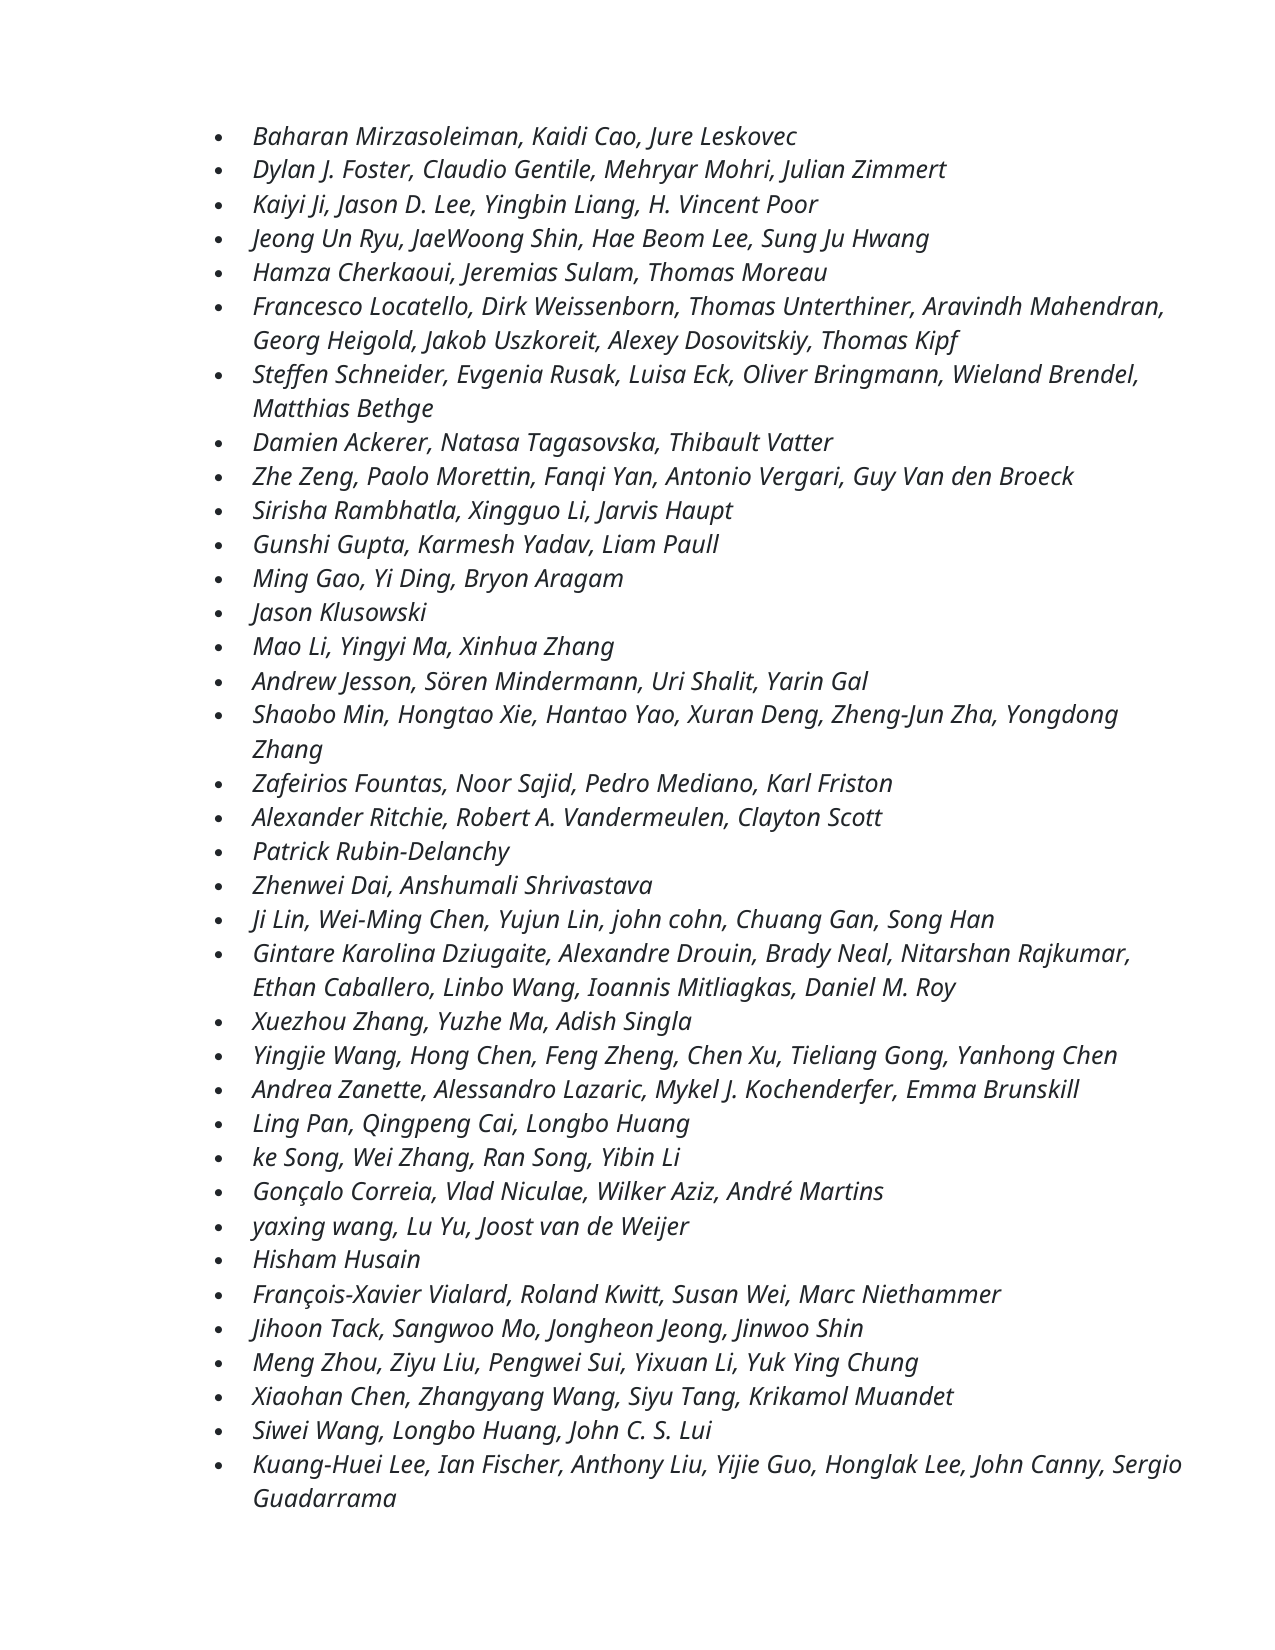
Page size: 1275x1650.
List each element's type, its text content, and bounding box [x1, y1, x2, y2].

list Gonçalo Correia, Vlad Niculae, Wilker Aziz, André Martins [215, 1174, 1186, 1208]
list Patrick Rubin-Delanchy [215, 833, 1186, 867]
list François-Xavier Vialard, Roland Kwitt, Susan Wei, Marc Niethammer [215, 1276, 1186, 1310]
list Yingjie Wang, Hong Chen, Feng Zheng, Chen Xu, Tieliang Gong, Yanhong Chen [215, 1038, 1186, 1072]
list Gunshi Gupta, Karmesh Yadav, Liam Paull [215, 527, 1186, 561]
list Xiaohan Chen, Zhangyang Wang, Siyu Tang, Krikamol Muandet [215, 1378, 1186, 1412]
list Andrea Zanette, Alessandro Lazaric, Mykel J. Kochenderfer, Emma Brunskill [215, 1072, 1186, 1106]
list Steffen Schneider, Evgenia Rusak, Luisa Eck, Oliver Bringmann, Wieland Brendel, Matthias Bethge [215, 357, 1186, 425]
list Shaobo Min, Hongtao Xie, Hantao Yao, Xuran Deng, Zheng-Jun Zha, Yongdong Zhang [215, 697, 1186, 765]
list Ming Gao, Yi Ding, Bryon Aragam [215, 561, 1186, 595]
list Meng Zhou, Ziyu Liu, Pengwei Sui, Yixuan Li, Yuk Ying Chung [215, 1344, 1186, 1378]
list Gintare Karolina Dziugaite, Alexandre Drouin, Brady Neal, Nitarshan Rajkumar, Ethan Caballero, Linbo Wang, Ioannis Mitliagkas, Daniel M. Roy [215, 936, 1186, 1004]
list Zafeirios Fountas, Noor Sajid, Pedro Mediano, Karl Friston [215, 765, 1186, 799]
list Ling Pan, Qingpeng Cai, Longbo Huang [215, 1106, 1186, 1140]
list Zhenwei Dai, Anshumali Shrivastava [215, 867, 1186, 902]
list Xuezhou Zhang, Yuzhe Ma, Adish Singla [215, 1004, 1186, 1038]
list Alexander Ritchie, Robert A. Vandermeulen, Clayton Scott [215, 799, 1186, 833]
list Siwei Wang, Longbo Huang, John C. S. Lui [215, 1412, 1186, 1447]
list Mao Li, Yingyi Ma, Xinhua Zhang [215, 629, 1186, 663]
list yaxing wang, Lu Yu, Joost van de Weijer [215, 1208, 1186, 1242]
list Jason Klusowski [215, 595, 1186, 629]
list Andrew Jesson, Sören Mindermann, Uri Shalit, Yarin Gal [215, 663, 1186, 697]
list Jeong Un Ryu, JaeWoong Shin, Hae Beom Lee, Sung Ju Hwang [215, 220, 1186, 254]
list Francesco Locatello, Dirk Weissenborn, Thomas Unterthiner, Aravindh Mahendran, Georg Heigold, Jakob Uszkoreit, Alexey Dosovitskiy, Thomas Kipf [215, 288, 1186, 357]
list ke Song, Wei Zhang, Ran Song, Yibin Li [215, 1140, 1186, 1174]
list Ji Lin, Wei-Ming Chen, Yujun Lin, john cohn, Chuang Gan, Song Han [215, 902, 1186, 936]
list Hamza Cherkaoui, Jeremias Sulam, Thomas Moreau [215, 254, 1186, 288]
list Kuang-Huei Lee, Ian Fischer, Anthony Liu, Yijie Guo, Honglak Lee, John Canny, Sergio Guadarrama [215, 1447, 1186, 1515]
list Hisham Husain [215, 1242, 1186, 1276]
list Baharan Mirzasoleiman, Kaidi Cao, Jure Leskovec [215, 118, 1186, 152]
list Dylan J. Foster, Claudio Gentile, Mehryar Mohri, Julian Zimmert [215, 152, 1186, 186]
list Kaiyi Ji, Jason D. Lee, Yingbin Liang, H. Vincent Poor [215, 186, 1186, 220]
list Jihoon Tack, Sangwoo Mo, Jongheon Jeong, Jinwoo Shin [215, 1310, 1186, 1344]
list Damien Ackerer, Natasa Tagasovska, Thibault Vatter [215, 425, 1186, 459]
list Zhe Zeng, Paolo Morettin, Fanqi Yan, Antonio Vergari, Guy Van den Broeck [215, 459, 1186, 493]
list Sirisha Rambhatla, Xingguo Li, Jarvis Haupt [215, 493, 1186, 527]
